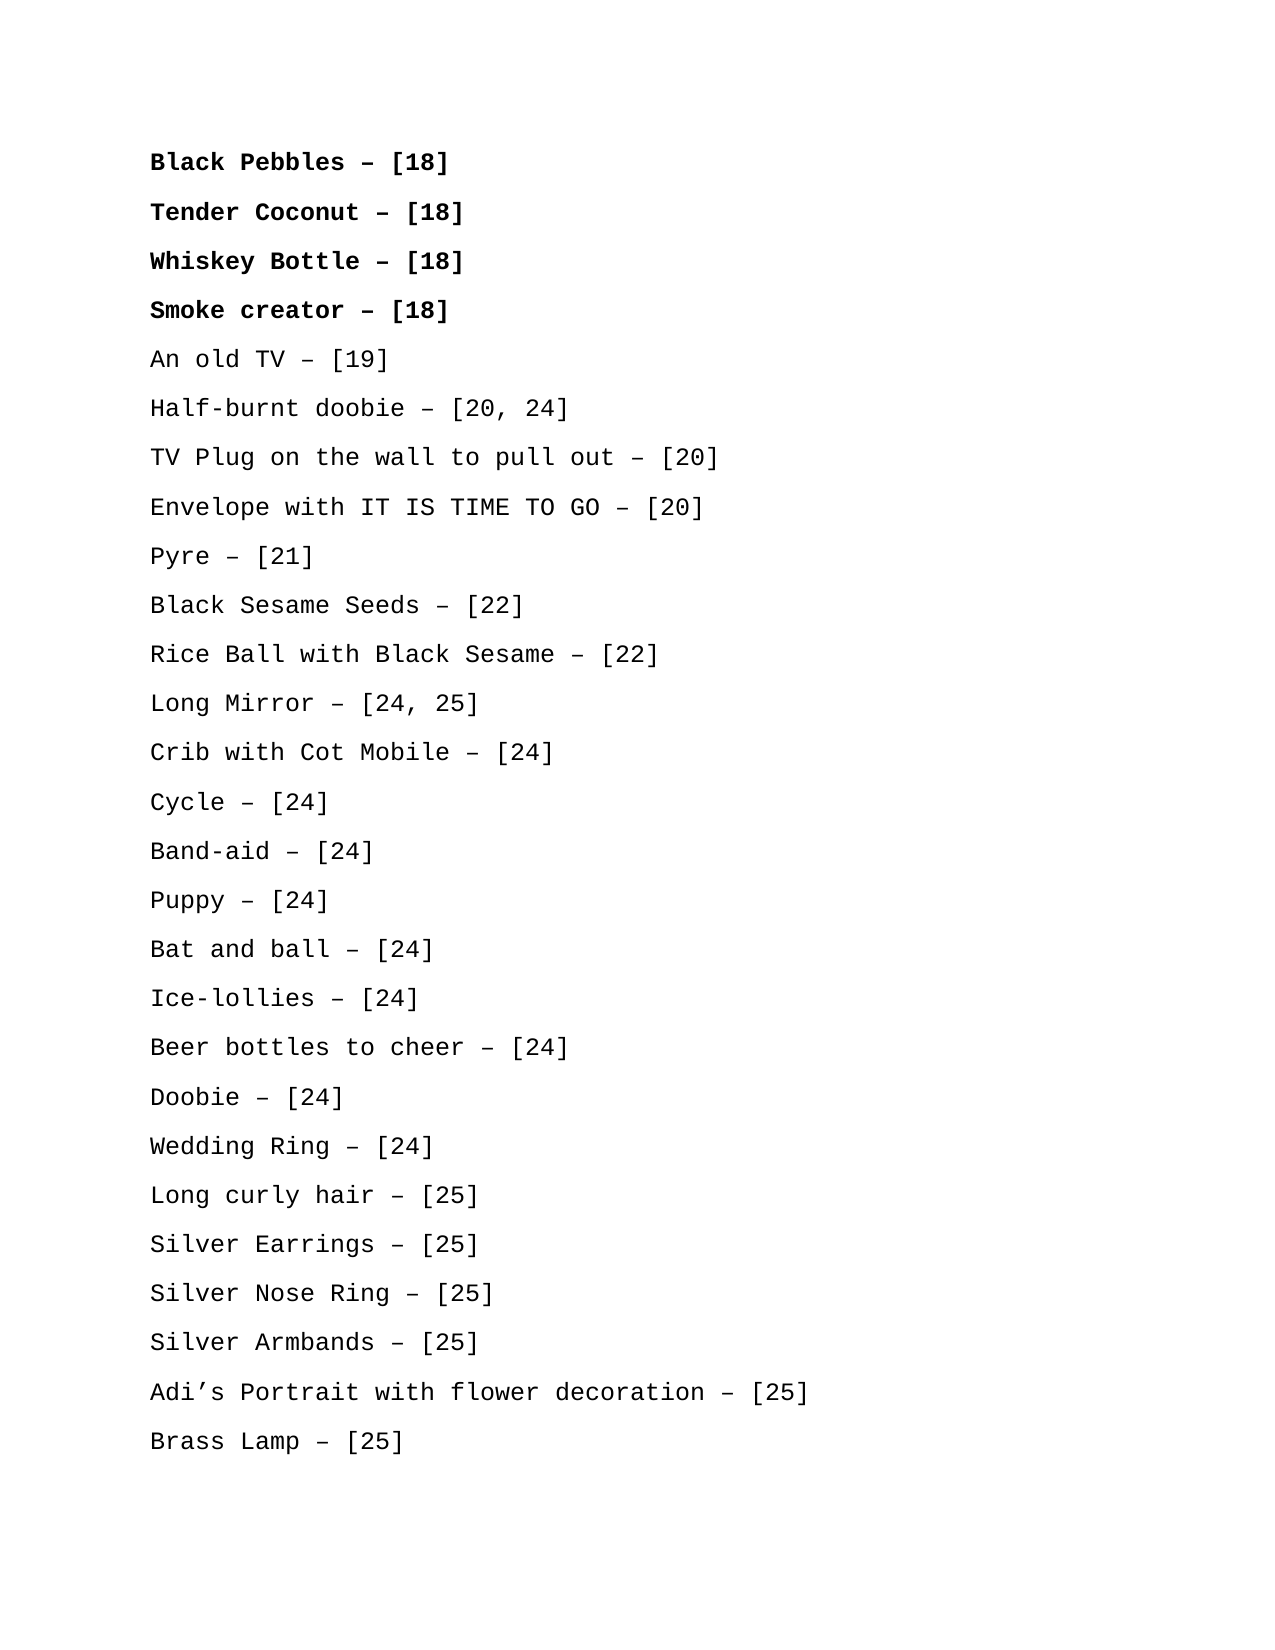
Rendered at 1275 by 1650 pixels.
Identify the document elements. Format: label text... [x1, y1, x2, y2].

text Long Mirror – [24, 25] [150, 691, 1125, 719]
text Long curly hair – [25] [150, 1182, 1125, 1211]
text Band-aid – [24] [150, 838, 1125, 867]
text Silver Armbands – [25] [150, 1330, 1125, 1358]
text Brass Lamp – [25] [150, 1428, 1125, 1457]
text TV Plug on the wall to pull out – [20] [150, 445, 1125, 473]
text Puppy – [24] [150, 887, 1125, 916]
text Tender Coconut – [18] [150, 199, 1125, 227]
text Crib with Cot Mobile – [24] [150, 740, 1125, 768]
text Rice Ball with Black Sesame – [22] [150, 642, 1125, 670]
text Bat and ball – [24] [150, 937, 1125, 965]
text Pyre – [21] [150, 543, 1125, 572]
text Cycle – [24] [150, 789, 1125, 817]
text Envelope with IT IS TIME TO GO – [20] [150, 494, 1125, 522]
text Adi’s Portrait with flower decoration – [25] [150, 1379, 1125, 1407]
text Beer bottles to cheer – [24] [150, 1035, 1125, 1063]
text An old TV – [19] [150, 347, 1125, 375]
text Wedding Ring – [24] [150, 1133, 1125, 1162]
text Half-burnt doobie – [20, 24] [150, 396, 1125, 424]
text Smoke creator – [18] [150, 297, 1125, 326]
text Ice-lollies – [24] [150, 986, 1125, 1014]
text Silver Nose Ring – [25] [150, 1281, 1125, 1309]
text Black Sesame Seeds – [22] [150, 592, 1125, 621]
text Whiskey Bottle – [18] [150, 248, 1125, 277]
text Doobie – [24] [150, 1084, 1125, 1112]
text Silver Earrings – [25] [150, 1232, 1125, 1260]
text Black Pebbles – [18] [150, 150, 1125, 178]
